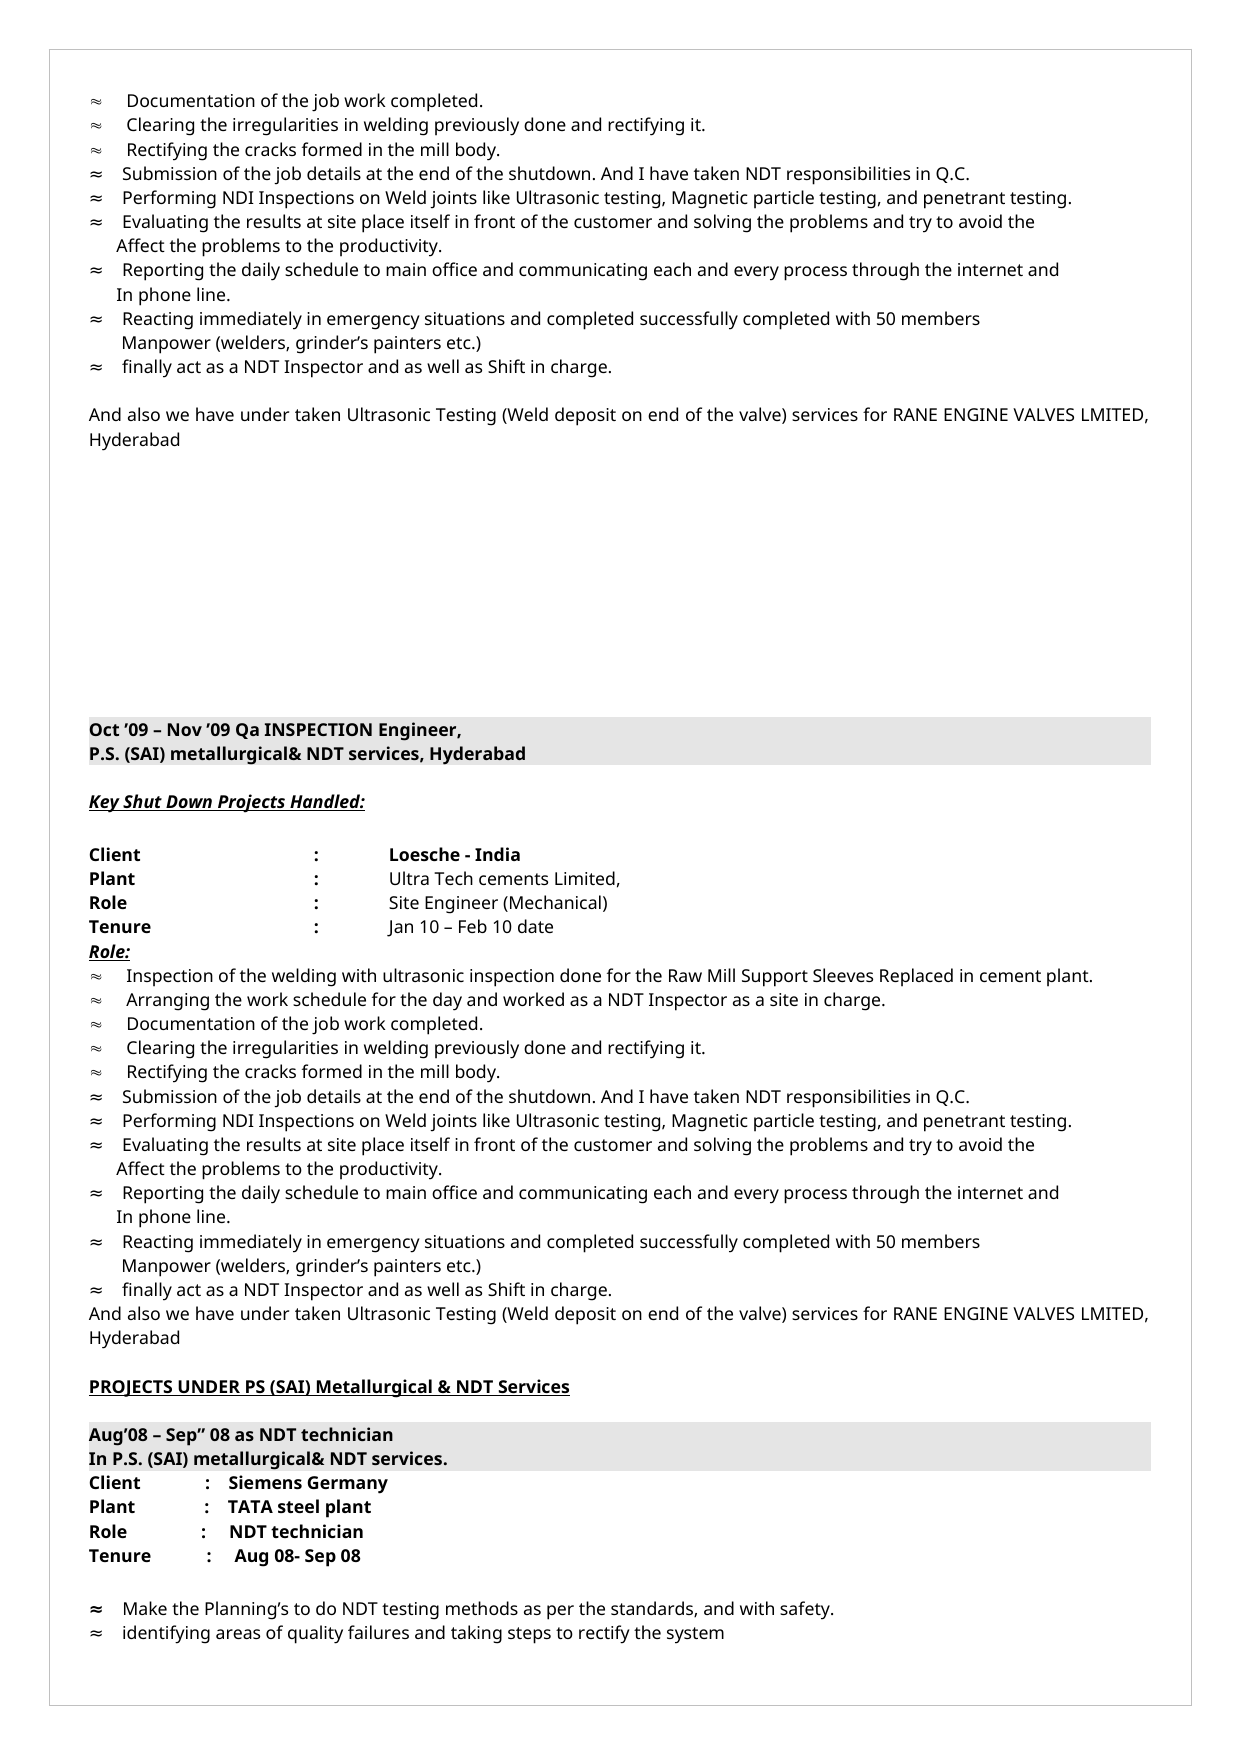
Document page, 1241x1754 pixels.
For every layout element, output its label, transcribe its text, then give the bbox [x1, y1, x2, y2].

text Role : NDT technician [89, 1519, 1151, 1543]
text P.S. (SAI) metallurgical& NDT services, Hyderabad [89, 741, 1151, 765]
text Affect the problems to the productivity. [89, 234, 1151, 258]
text ≈ Reporting the daily schedule to main office and communicating each and every process through the internet and [89, 1181, 1151, 1205]
list Arranging the work schedule for the day and worked as a NDT Inspector as a site in charge. [89, 987, 1151, 1012]
text And also we have under taken Ultrasonic Testing (Weld deposit on end of the valve) services for RANE ENGINE VALVES LMITED, Hyderabad [89, 1302, 1151, 1350]
text ≈ Evaluating the results at site place itself in front of the customer and solving the problems and try to avoid the [89, 209, 1151, 234]
text Client : Loesche - India [89, 842, 1151, 867]
text ≈ identifying areas of quality failures and taking steps to rectify the system [89, 1620, 1151, 1644]
text Client : Siemens Germany [89, 1471, 1151, 1495]
text In phone line. [89, 282, 1151, 306]
text ≈ Reacting immediately in emergency situations and completed successfully completed with 50 members [89, 1229, 1151, 1253]
text ≈ Submission of the job details at the end of the shutdown. And I have taken NDT responsibilities in Q.C. [89, 1084, 1151, 1108]
text Plant : TATA steel plant [89, 1495, 1151, 1519]
text ≈ Reporting the daily schedule to main office and communicating each and every process through the internet and [89, 258, 1151, 282]
text In phone line. [89, 1205, 1151, 1229]
text ≈ Submission of the job details at the end of the shutdown. And I have taken NDT responsibilities in Q.C. [89, 161, 1151, 185]
text Key Shut Down Projects Handled: [89, 789, 1151, 814]
list Clearing the irregularities in welding previously done and rectifying it. [89, 113, 1151, 137]
list Rectifying the cracks formed in the mill body. [89, 1060, 1151, 1084]
list Clearing the irregularities in welding previously done and rectifying it. [89, 1036, 1151, 1060]
text Affect the problems to the productivity. [89, 1157, 1151, 1181]
text In P.S. (SAI) metallurgical& NDT services. [89, 1447, 1151, 1471]
text ≈ finally act as a NDT Inspector and as well as Shift in charge. [89, 1277, 1151, 1302]
text Manpower (welders, grinder’s painters etc.) [89, 330, 1151, 354]
text Role: [89, 939, 1151, 963]
list Documentation of the job work completed. [89, 1012, 1151, 1036]
text ≈ Performing NDI Inspections on Weld joints like Ultrasonic testing, Magnetic particle testing, and penetrant testing. [89, 185, 1151, 209]
text Tenure : Jan 10 – Feb 10 date [89, 915, 1151, 939]
list Inspection of the welding with ultrasonic inspection done for the Raw Mill Support Sleeves Replaced in cement plant. [89, 963, 1151, 987]
text ≈ Reacting immediately in emergency situations and completed successfully completed with 50 members [89, 306, 1151, 330]
text And also we have under taken Ultrasonic Testing (Weld deposit on end of the valve) services for RANE ENGINE VALVES LMITED, Hyderabad [89, 403, 1151, 451]
text ≈ Performing NDI Inspections on Weld joints like Ultrasonic testing, Magnetic particle testing, and penetrant testing. [89, 1108, 1151, 1132]
text Manpower (welders, grinder’s painters etc.) [89, 1253, 1151, 1277]
text Plant : Ultra Tech cements Limited, [89, 867, 1151, 891]
list Documentation of the job work completed. [89, 89, 1151, 113]
text Aug’08 – Sep” 08 as NDT technician [89, 1422, 1151, 1447]
text PROJECTS UNDER PS (SAI) Metallurgical & NDT Services [89, 1374, 1151, 1398]
text Tenure : Aug 08- Sep 08 [89, 1543, 1151, 1567]
text ≈ Evaluating the results at site place itself in front of the customer and solving the problems and try to avoid the [89, 1132, 1151, 1157]
text ≈ Make the Planning’s to do NDT testing methods as per the standards, and with safety. [89, 1596, 1151, 1620]
text Role : Site Engineer (Mechanical) [89, 891, 1151, 915]
list Rectifying the cracks formed in the mill body. [89, 137, 1151, 161]
text Oct ’09 – Nov ’09 Qa INSPECTION Engineer, [89, 717, 1151, 741]
text ≈ finally act as a NDT Inspector and as well as Shift in charge. [89, 354, 1151, 379]
